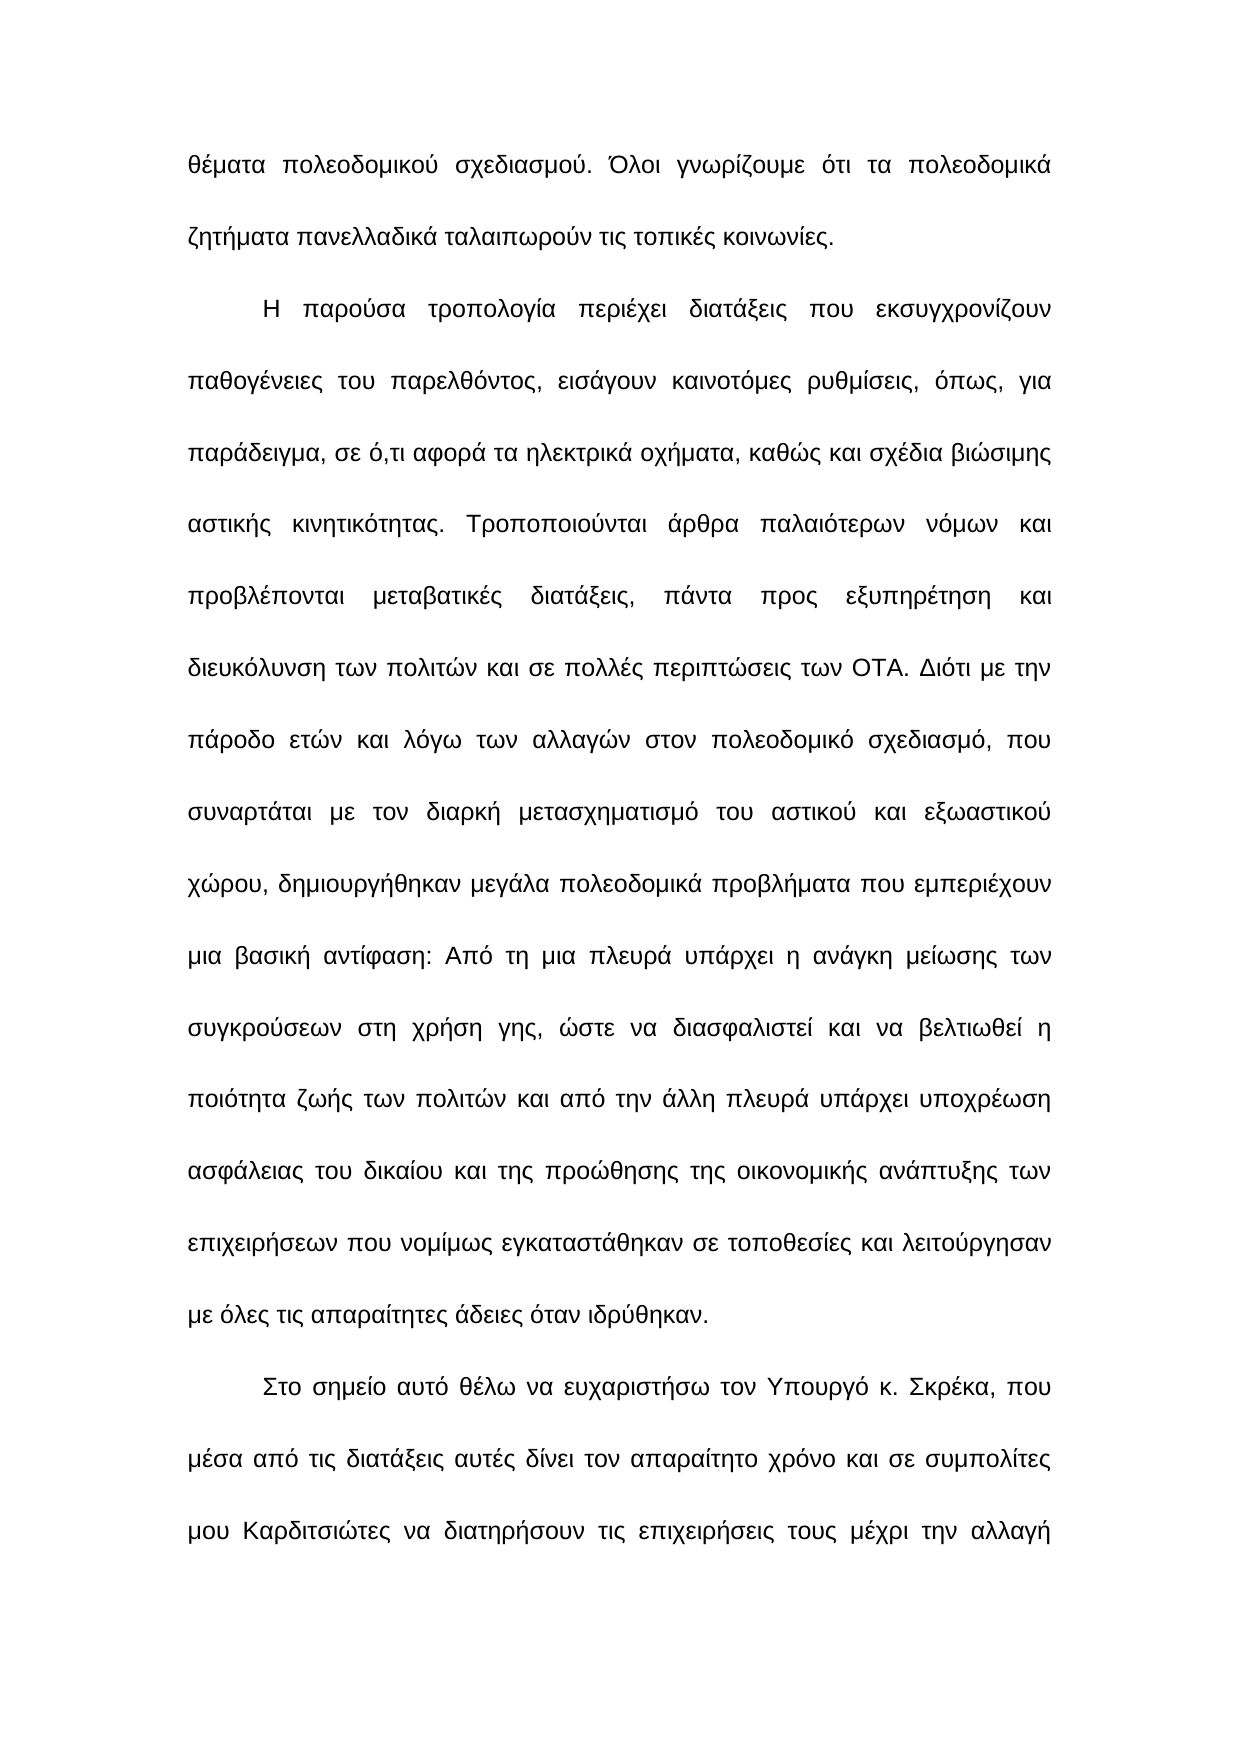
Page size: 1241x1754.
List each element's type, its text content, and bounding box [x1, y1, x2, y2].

text Η παρούσα τροπολογία περιέχει διατάξεις που εκσυγχρονίζουν παθογένειες του παρελθόντος, εισάγουν καινοτόμες ρυθμίσεις, όπως, για παράδειγμα, σε ό,τι αφορά τα ηλεκτρικά οχήματα, καθώς και σχέδια βιώσιμης αστικής κινητικότητας. Τροποποιούνται άρθρα παλαιότερων νόμων και προβλέπονται μεταβατικές διατάξεις, πάντα προς εξυπηρέτηση και διευκόλυνση των πολιτών και σε πολλές περιπτώσεις των ΟΤΑ. Διότι με την πάροδο ετών και λόγω των αλλαγών στον πολεοδομικό σχεδιασμό, που συναρτάται με τον διαρκή μετασχηματισμό του αστικού και εξωαστικού χώρου, δημιουργήθηκαν μεγάλα πολεοδομικά προβλήματα που εμπεριέχουν μια βασική αντίφαση: Από τη μια πλευρά υπάρχει η ανάγκη μείωσης των συγκρούσεων στη χρήση γης, ώστε να διασφαλιστεί και να βελτιωθεί η ποιότητα ζωής των πολιτών και από την άλλη πλευρά υπάρχει υποχρέωση ασφάλειας του δικαίου και της προώθησης της οικονομικής ανάπτυξης των επιχειρήσεων που νομίμως εγκαταστάθηκαν σε τοποθεσίες και λειτούργησαν με όλες τις απαραίτητες άδειες όταν ιδρύθηκαν. [187, 294, 1053, 1329]
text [187, 1372, 1053, 1544]
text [187, 150, 1053, 251]
